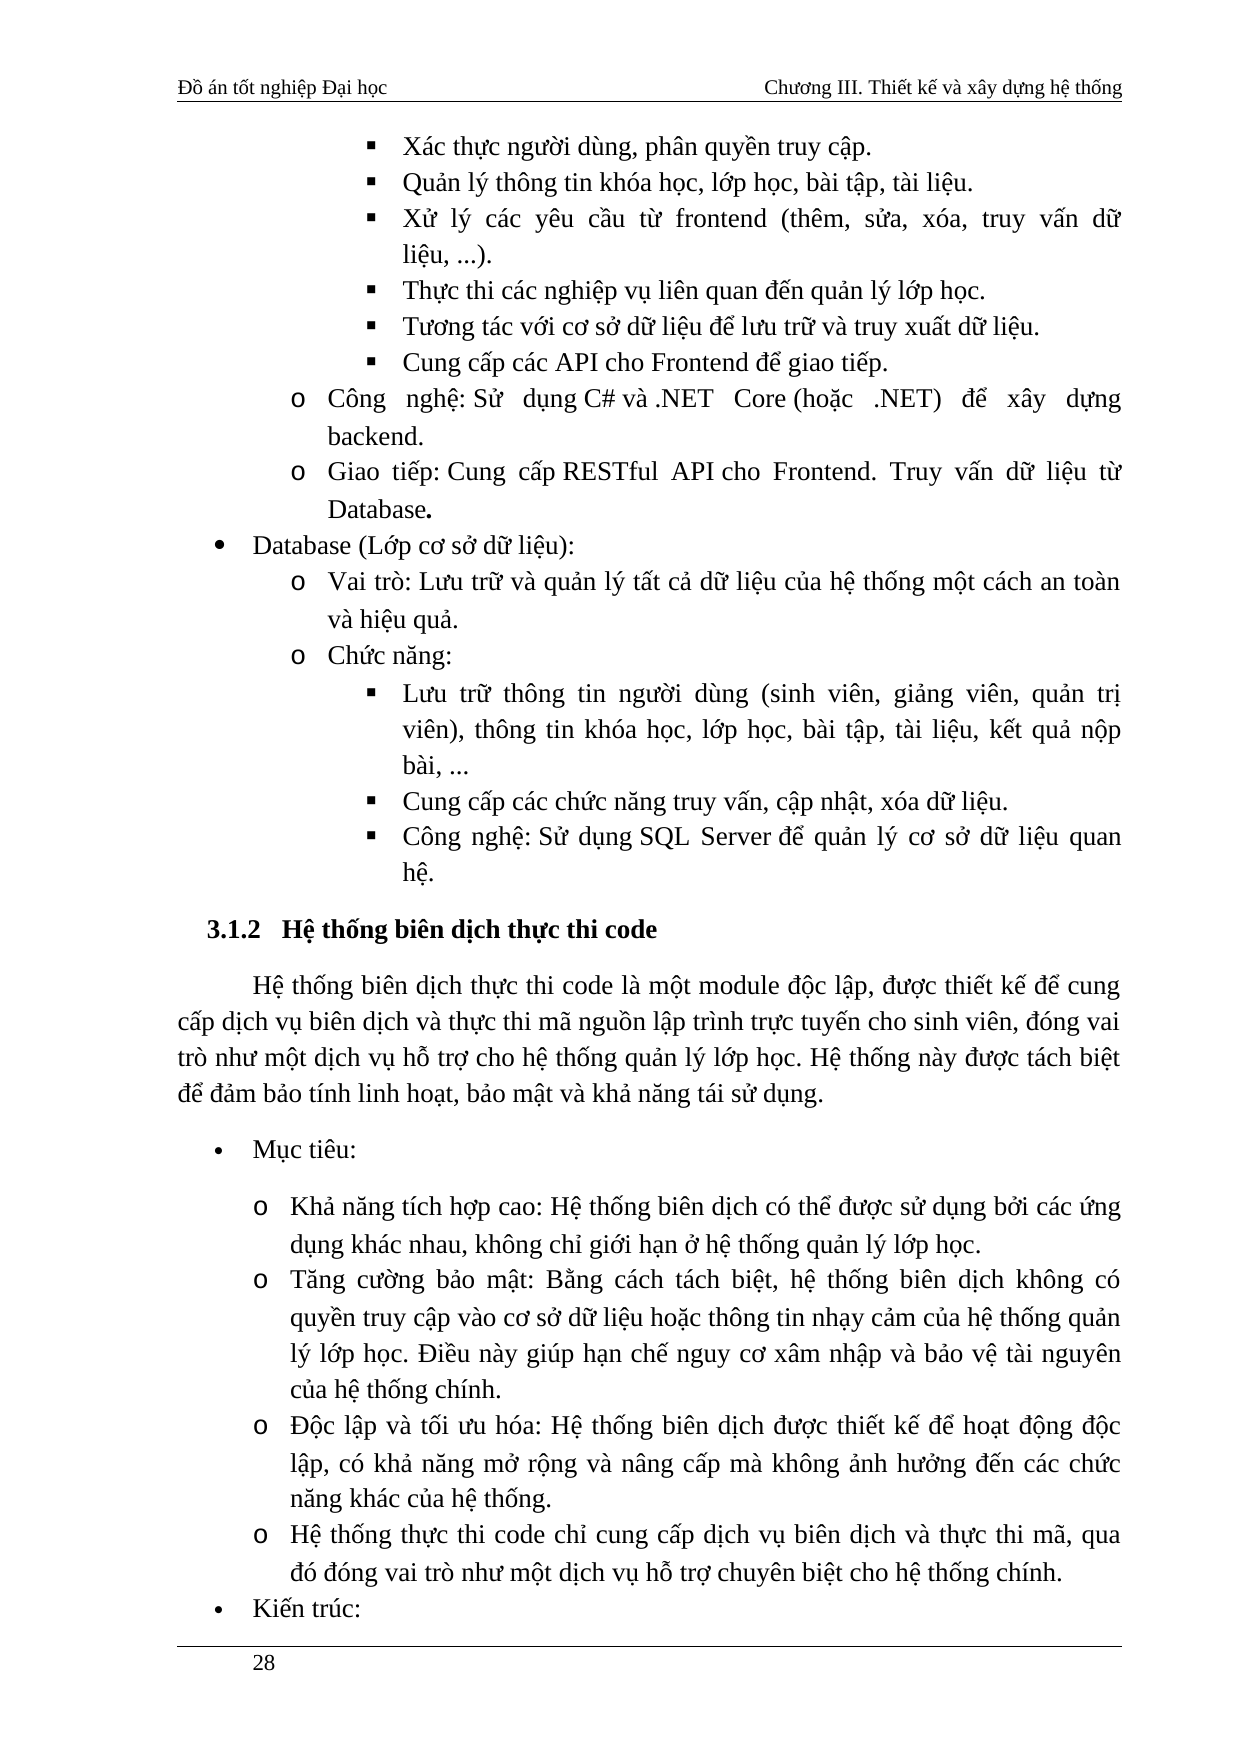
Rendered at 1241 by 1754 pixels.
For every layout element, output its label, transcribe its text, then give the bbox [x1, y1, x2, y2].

list Database (Lớp cơ sở dữ liệu): [215, 529, 1122, 560]
list Quản lý thông tin khóa học, lớp học, bài tập, tài liệu. [365, 166, 1122, 198]
list Công nghệ: Sử dụng C# và .NET Core (hoặc .NET) để xây dựng backend. [290, 382, 1122, 451]
list Thực thi các nghiệp vụ liên quan đến quản lý lớp học. [365, 274, 1122, 305]
list Giao tiếp: Cung cấp RESTful API cho Frontend. Truy vấn dữ liệu từ Database. [290, 455, 1122, 524]
list Lưu trữ thông tin người dùng (sinh viên, giảng viên, quản trị viên), thông tin khóa học, lớp học, bài tập, tài liệu, kết quả nộp bài, ... [365, 677, 1122, 780]
list Xác thực người dùng, phân quyền truy cập. [365, 130, 1122, 162]
list Xử lý các yêu cầu từ frontend (thêm, sửa, xóa, truy vấn dữ liệu, ...). [365, 202, 1122, 269]
subtitle Hệ thống biên dịch thực thi code [207, 913, 1122, 944]
list Vai trò: Lưu trữ và quản lý tất cả dữ liệu của hệ thống một cách an toàn và hiệu quả. [290, 565, 1122, 634]
list Kiến trúc: [215, 1592, 1122, 1623]
list Độc lập và tối ưu hóa: Hệ thống biên dịch được thiết kế để hoạt động độc lập, có khả năng mở rộng và nâng cấp mà không ảnh hưởng đến các chức năng khác của hệ thống. [252, 1409, 1122, 1514]
list Hệ thống thực thi code chỉ cung cấp dịch vụ biên dịch và thực thi mã, qua đó đóng vai trò như một dịch vụ hỗ trợ chuyên biệt cho hệ thống chính. [252, 1518, 1122, 1587]
list Công nghệ: Sử dụng SQL Server để quản lý cơ sở dữ liệu quan hệ. [365, 821, 1122, 887]
list Cung cấp các chức năng truy vấn, cập nhật, xóa dữ liệu. [365, 784, 1122, 816]
list Mục tiêu: [215, 1133, 1122, 1164]
list Tương tác với cơ sở dữ liệu để lưu trữ và truy xuất dữ liệu. [365, 310, 1122, 341]
list Khả năng tích hợp cao: Hệ thống biên dịch có thể được sử dụng bởi các ứng dụng khác nhau, không chỉ giới hạn ở hệ thống quản lý lớp học. [252, 1190, 1122, 1259]
list Cung cấp các API cho Frontend để giao tiếp. [365, 346, 1122, 377]
text Hệ thống biên dịch thực thi code là một module độc lập, được thiết kế để cung cấp dịch vụ biên dịch và thực thi mã nguồn lập trình trực tuyến cho sinh viên, đóng vai trò như một dịch vụ hỗ trợ cho hệ thống quản lý lớp học. Hệ thống này được tách biệt để đảm bảo tính linh hoạt, bảo mật và khả năng tái sử dụng. [177, 969, 1122, 1108]
list Tăng cường bảo mật: Bằng cách tách biệt, hệ thống biên dịch không có quyền truy cập vào cơ sở dữ liệu hoặc thông tin nhạy cảm của hệ thống quản lý lớp học. Điều này giúp hạn chế nguy cơ xâm nhập và bảo vệ tài nguyên của hệ thống chính. [252, 1263, 1122, 1404]
list Chức năng: [290, 639, 1122, 672]
